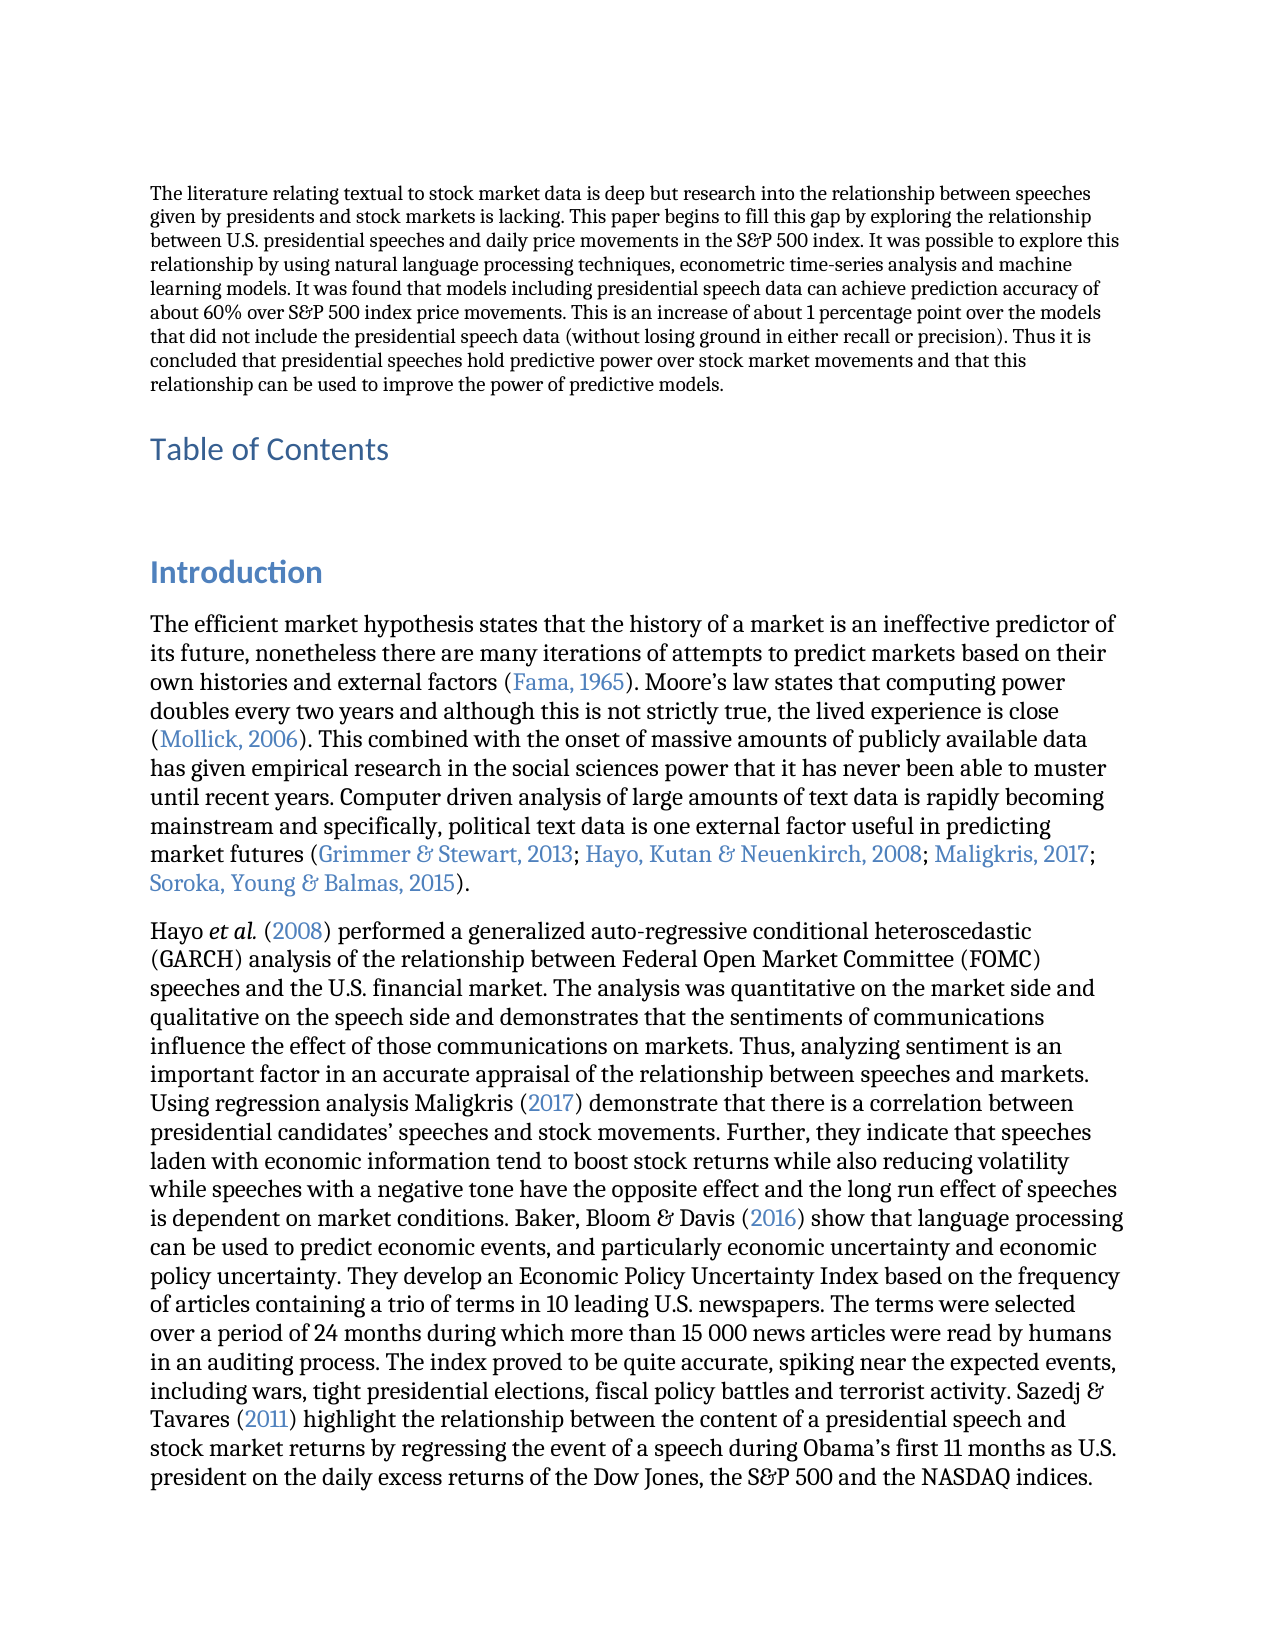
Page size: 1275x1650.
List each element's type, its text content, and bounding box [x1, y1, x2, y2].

subtitle Introduction [150, 551, 1125, 592]
text The efficient market hypothesis states that the history of a market is an ineffective predictor of its future, nonetheless there are many iterations of attempts to predict markets based on their own histories and external factors (Fama, 1965). Moore’s law states that computing power doubles every two years and although this is not strictly true, the lived experience is close (Mollick, 2006). This combined with the onset of massive amounts of publicly available data has given empirical research in the social sciences power that it has never been able to muster until recent years. Computer driven analysis of large amounts of text data is rapidly becoming mainstream and specifically, political text data is one external factor useful in predicting market futures (Grimmer & Stewart, 2013; Hayo, Kutan & Neuenkirch, 2008; Maligkris, 2017; Soroka, Young & Balmas, 2015). [150, 610, 1125, 898]
text The literature relating textual to stock market data is deep but research into the relationship between speeches given by presidents and stock markets is lacking. This paper begins to fill this gap by exploring the relationship between U.S. presidential speeches and daily price movements in the S&P 500 index. It was possible to explore this relationship by using natural language processing techniques, econometric time-series analysis and machine learning models. It was found that models including presidential speech data can achieve prediction accuracy of about 60% over S&P 500 index price movements. This is an increase of about 1 percentage point over the models that did not include the presidential speech data (without losing ground in either recall or precision). Thus it is concluded that presidential speeches hold predictive power over stock market movements and that this relationship can be used to improve the power of predictive models. [150, 181, 1125, 397]
